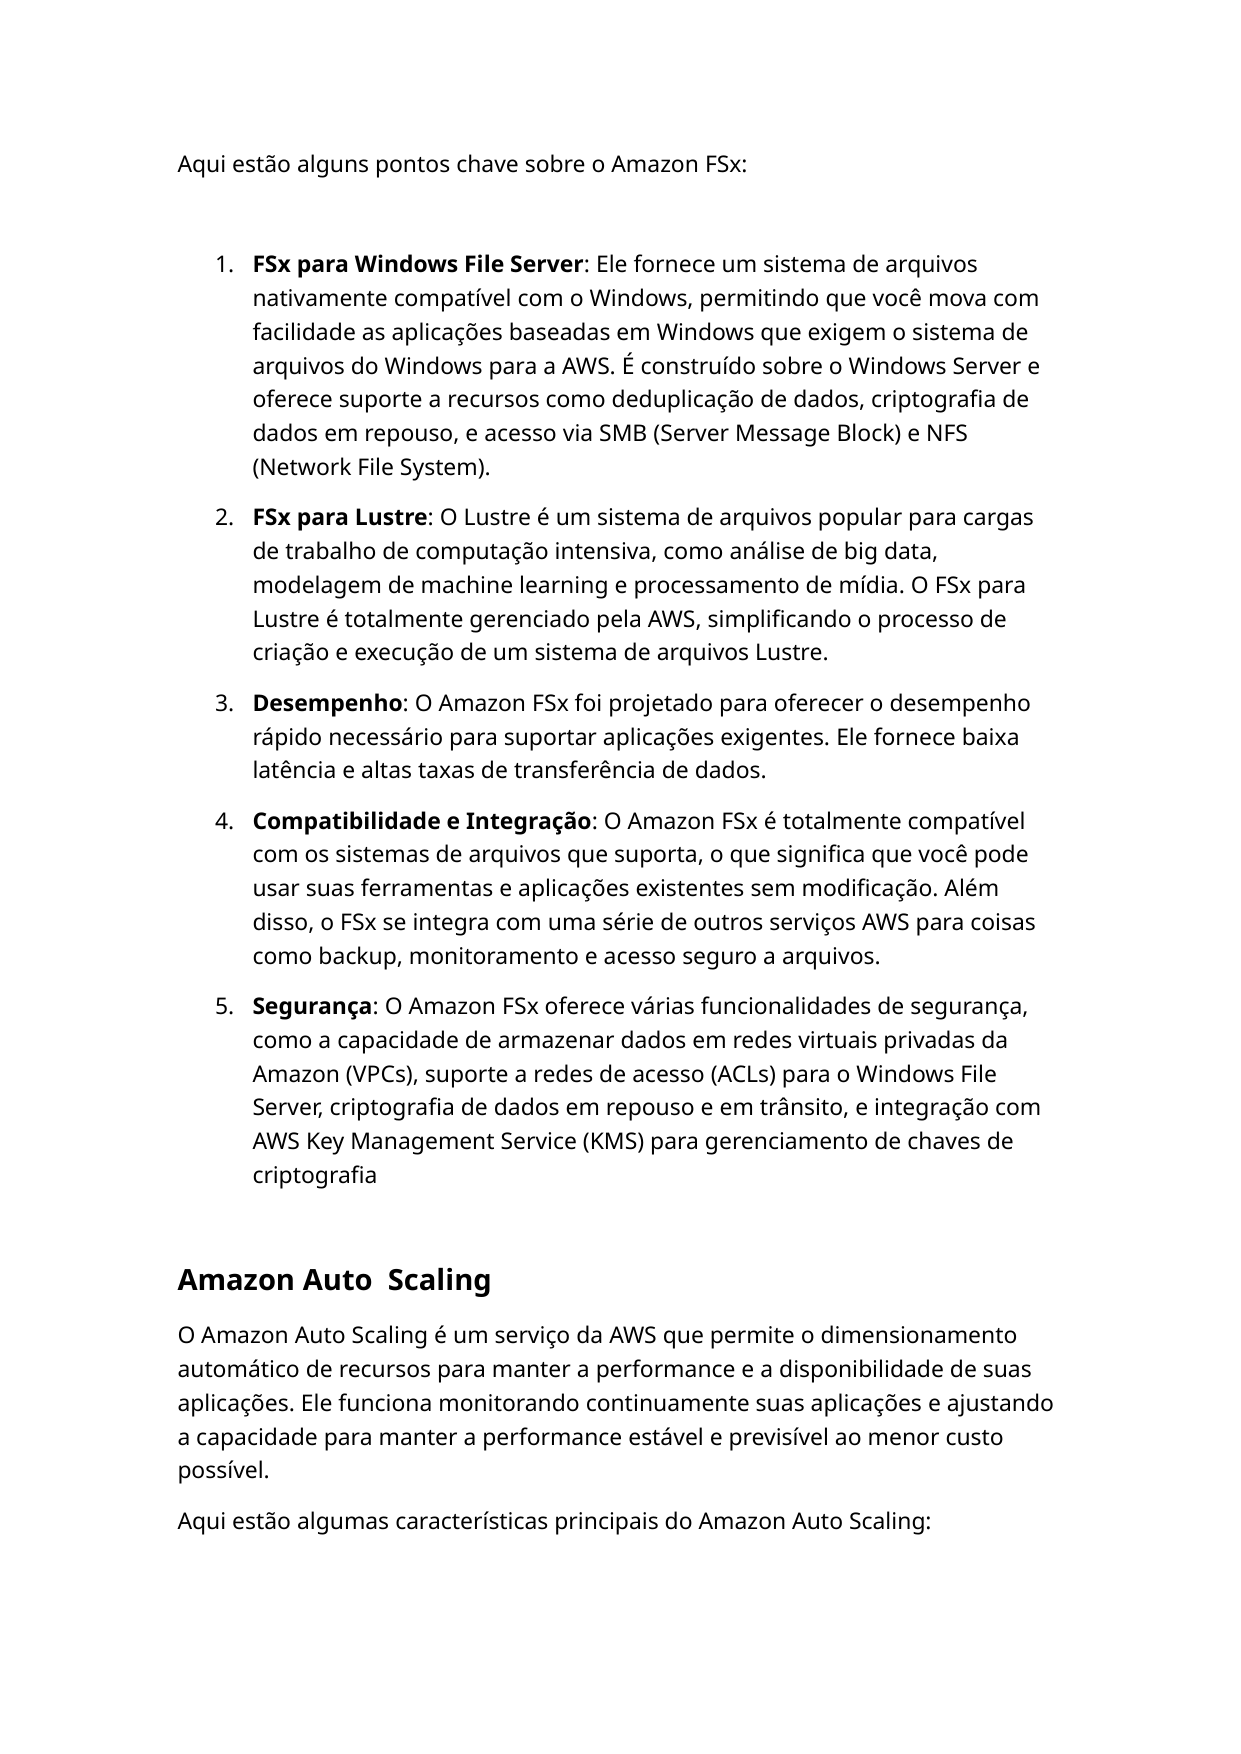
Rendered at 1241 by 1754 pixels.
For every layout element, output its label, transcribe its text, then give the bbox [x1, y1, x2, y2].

list Segurança: O Amazon FSx oferece várias funcionalidades de segurança, como a capacidade de armazenar dados em redes virtuais privadas da Amazon (VPCs), suporte a redes de acesso (ACLs) para o Windows File Server, criptografia de dados em repouso e em trânsito, e integração com AWS Key Management Service (KMS) para gerenciamento de chaves de criptografia [215, 990, 1063, 1190]
list FSx para Lustre: O Lustre é um sistema de arquivos popular para cargas de trabalho de computação intensiva, como análise de big data, modelagem de machine learning e processamento de mídia. O FSx para Lustre é totalmente gerenciado pela AWS, simplificando o processo de criação e execução de um sistema de arquivos Lustre. [215, 501, 1063, 668]
text Aqui estão algumas características principais do Amazon Auto Scaling: [177, 1504, 1063, 1536]
text Amazon Auto Scaling [177, 1260, 1063, 1299]
list FSx para Windows File Server: Ele fornece um sistema de arquivos nativamente compatível com o Windows, permitindo que você mova com facilidade as aplicações baseadas em Windows que exigem o sistema de arquivos do Windows para a AWS. É construído sobre o Windows Server e oferece suporte a recursos como deduplicação de dados, criptografia de dados em repouso, e acesso via SMB (Server Message Block) e NFS (Network File System). [215, 248, 1063, 482]
text O Amazon Auto Scaling é um serviço da AWS que permite o dimensionamento automático de recursos para manter a performance e a disponibilidade de suas aplicações. Ele funciona monitorando continuamente suas aplicações e ajustando a capacidade para manter a performance estável e previsível ao menor custo possível. [177, 1319, 1063, 1485]
list Desempenho: O Amazon FSx foi projetado para oferecer o desempenho rápido necessário para suportar aplicações exigentes. Ele fornece baixa latência e altas taxas de transferência de dados. [215, 687, 1063, 786]
text Aqui estão alguns pontos chave sobre o Amazon FSx: [177, 148, 1063, 179]
list Compatibilidade e Integração: O Amazon FSx é totalmente compatível com os sistemas de arquivos que suporta, o que significa que você pode usar suas ferramentas e aplicações existentes sem modificação. Além disso, o FSx se integra com uma série de outros serviços AWS para coisas como backup, monitoramento e acesso seguro a arquivos. [215, 805, 1063, 971]
